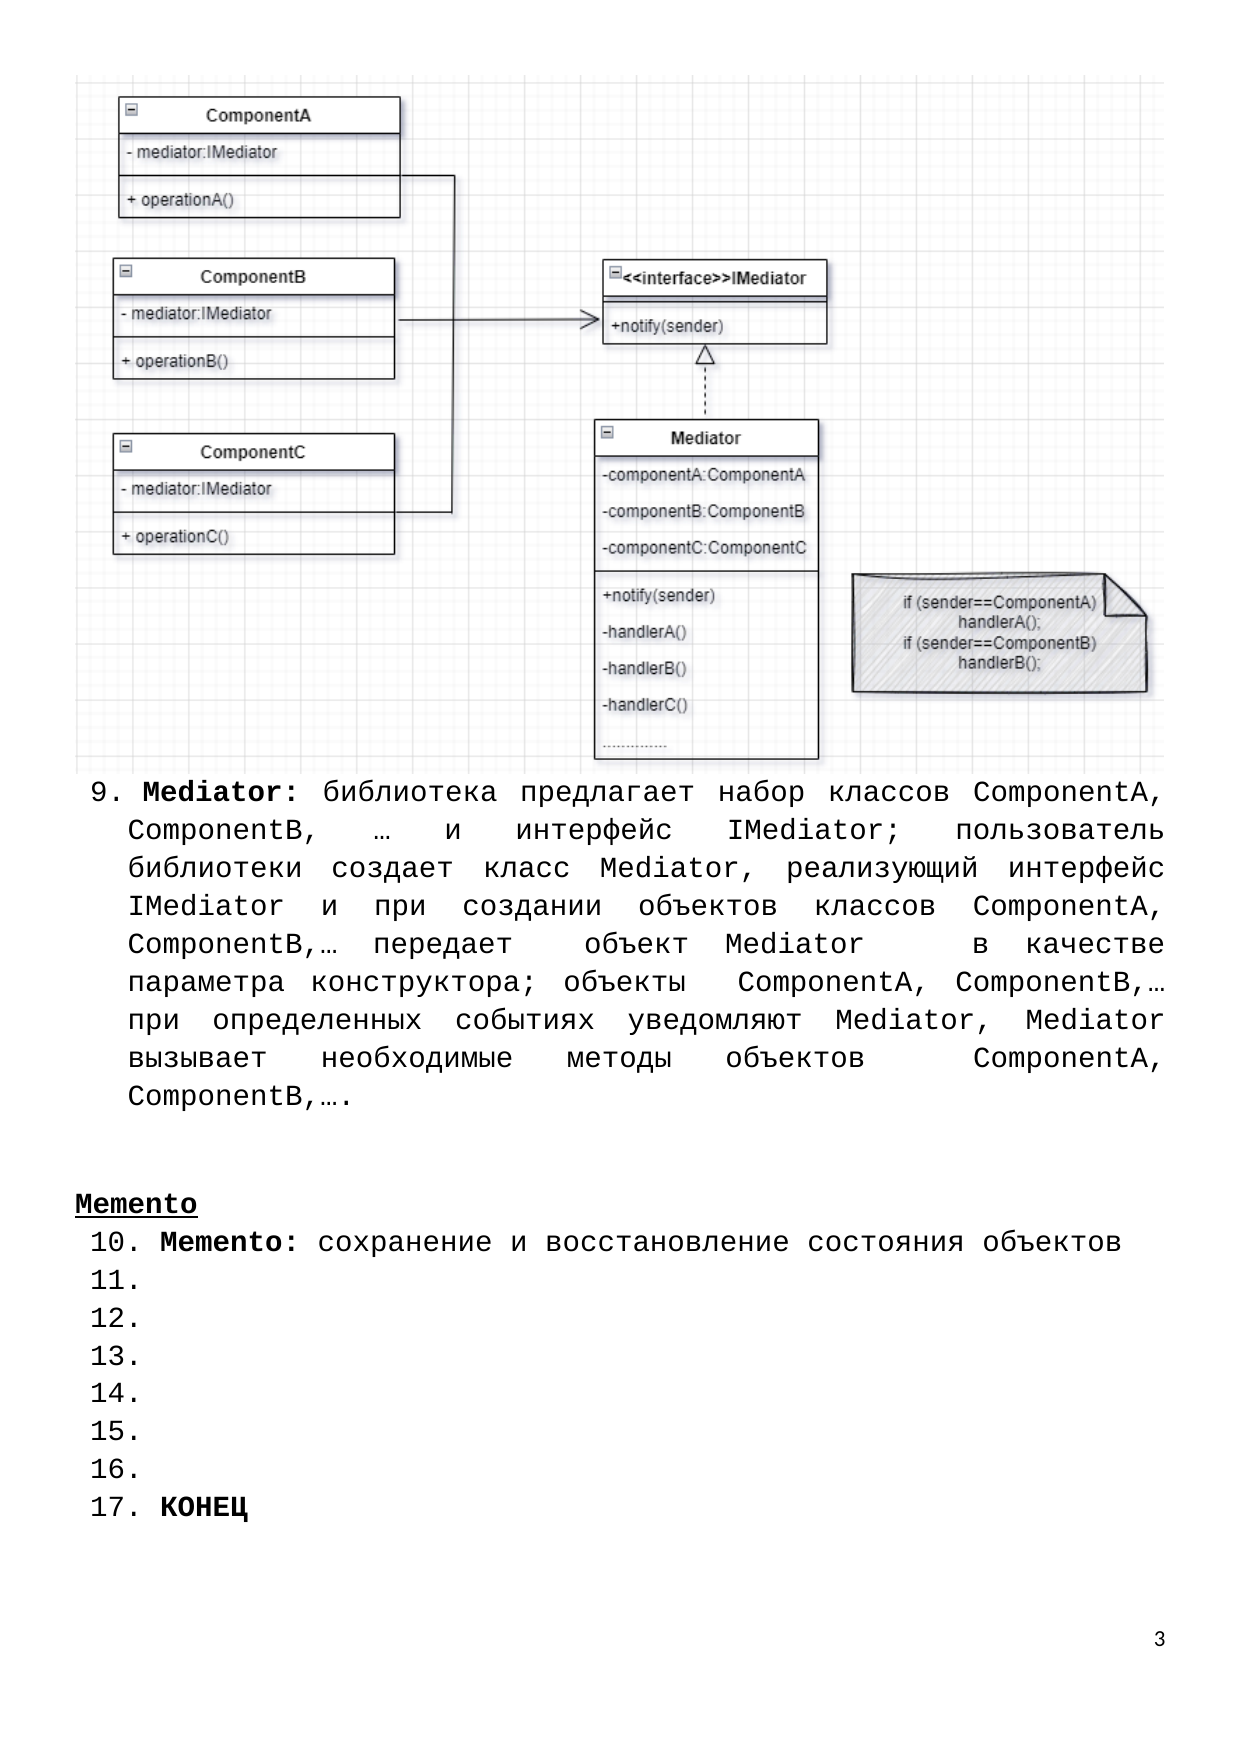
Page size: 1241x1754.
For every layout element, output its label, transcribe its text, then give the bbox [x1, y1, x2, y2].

picture [75, 75, 1164, 774]
list КОНЕЦ [90, 1492, 1165, 1525]
list Memento: сохранение и восстановление состояния объектов [90, 1227, 1165, 1260]
list Mediator: библиотека предлагает набор классов ComponentA, ComponentB, … и интерфейс IMediator; пользователь библиотеки создает класс Mediator, реализующий интерфейс IMediator и при создании объектов классов ComponentA, ComponentB,… передает объект Mediator в качестве параметра конструктора; объекты ComponentA, ComponentB,… при определенных событиях уведомляют Mediator, Mediator вызывает необходимые методы объектов ComponentA, ComponentB,…. [90, 778, 1165, 1114]
text Memento [75, 1189, 1165, 1222]
